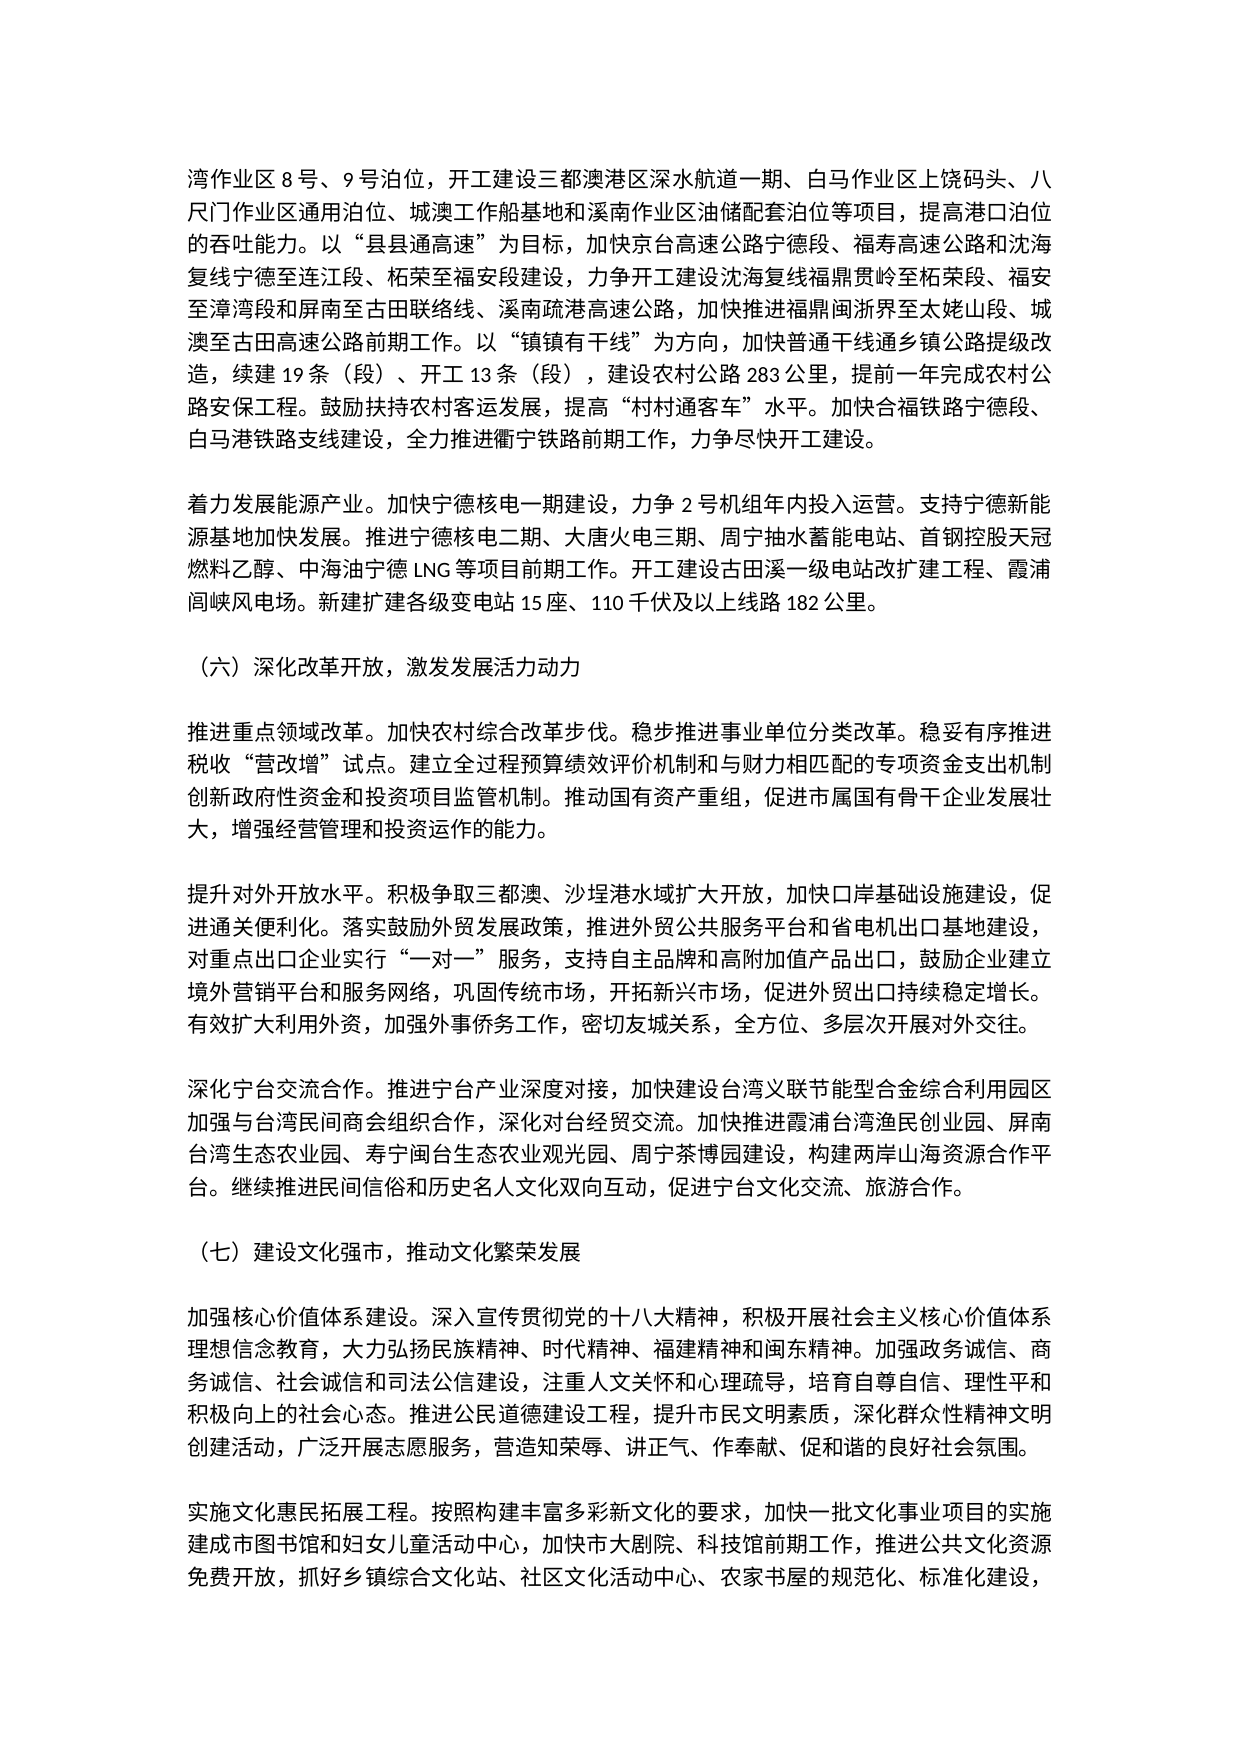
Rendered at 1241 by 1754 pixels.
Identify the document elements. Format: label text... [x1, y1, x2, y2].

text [187, 162, 1053, 454]
text 深化宁台交流合作。推进宁台产业深度对接，加快建设台湾义联节能型合金综合利用园区。加强与台湾民间商会组织合作，深化对台经贸交流。加快推进霞浦台湾渔民创业园、屏南台湾生态农业园、寿宁闽台生态农业观光园、周宁茶博园建设，构建两岸山海资源合作平台。继续推进民间信俗和历史名人文化双向互动，促进宁台文化交流、旅游合作。 [187, 1072, 1053, 1202]
text 加强核心价值体系建设。深入宣传贯彻党的十八大精神，积极开展社会主义核心价值体系、理想信念教育，大力弘扬民族精神、时代精神、福建精神和闽东精神。加强政务诚信、商务诚信、社会诚信和司法公信建设，注重人文关怀和心理疏导，培育自尊自信、理性平和、积极向上的社会心态。推进公民道德建设工程，提升市民文明素质，深化群众性精神文明创建活动，广泛开展志愿服务，营造知荣辱、讲正气、作奉献、促和谐的良好社会氛围。 [187, 1299, 1053, 1462]
text 推进重点领域改革。加快农村综合改革步伐。稳步推进事业单位分类改革。稳妥有序推进税收“营改增”试点。建立全过程预算绩效评价机制和与财力相匹配的专项资金支出机制，创新政府性资金和投资项目监管机制。推动国有资产重组，促进市属国有骨干企业发展壮大，增强经营管理和投资运作的能力。 [187, 714, 1053, 844]
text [187, 1494, 1053, 1592]
text 着力发展能源产业。加快宁德核电一期建设，力争2号机组年内投入运营。支持宁德新能源基地加快发展。推进宁德核电二期、大唐火电三期、周宁抽水蓄能电站、首钢控股天冠燃料乙醇、中海油宁德LNG等项目前期工作。开工建设古田溪一级电站改扩建工程、霞浦闾峡风电场。新建扩建各级变电站15座、110千伏及以上线路182公里。 [187, 487, 1053, 617]
text 提升对外开放水平。积极争取三都澳、沙埕港水域扩大开放，加快口岸基础设施建设，促进通关便利化。落实鼓励外贸发展政策，推进外贸公共服务平台和省电机出口基地建设，对重点出口企业实行“一对一”服务，支持自主品牌和高附加值产品出口，鼓励企业建立境外营销平台和服务网络，巩固传统市场，开拓新兴市场，促进外贸出口持续稳定增长。有效扩大利用外资，加强外事侨务工作，密切友城关系，全方位、多层次开展对外交往。 [187, 877, 1053, 1039]
text （六）深化改革开放，激发发展活力动力 [187, 649, 1053, 682]
text （七）建设文化强市，推动文化繁荣发展 [187, 1234, 1053, 1267]
